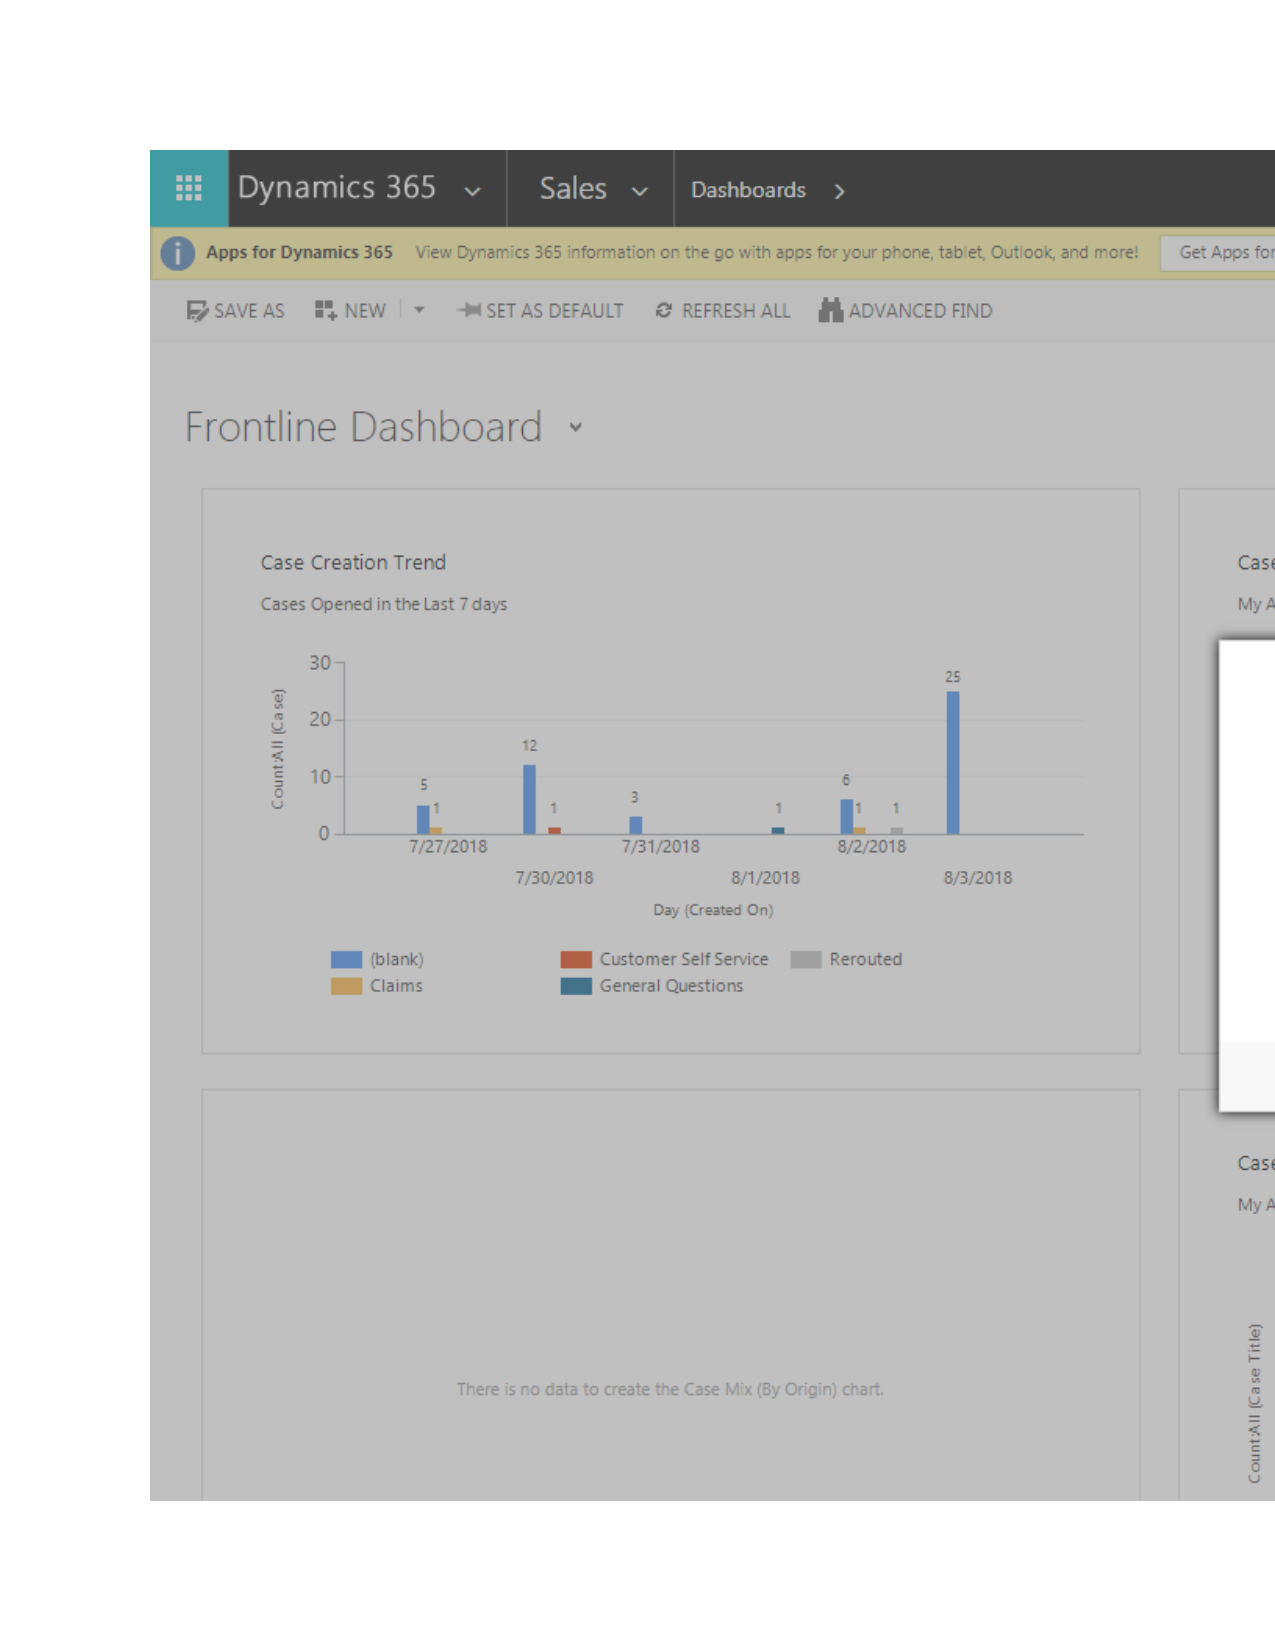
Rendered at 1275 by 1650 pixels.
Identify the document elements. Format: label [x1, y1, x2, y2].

picture [150, 150, 1275, 1501]
